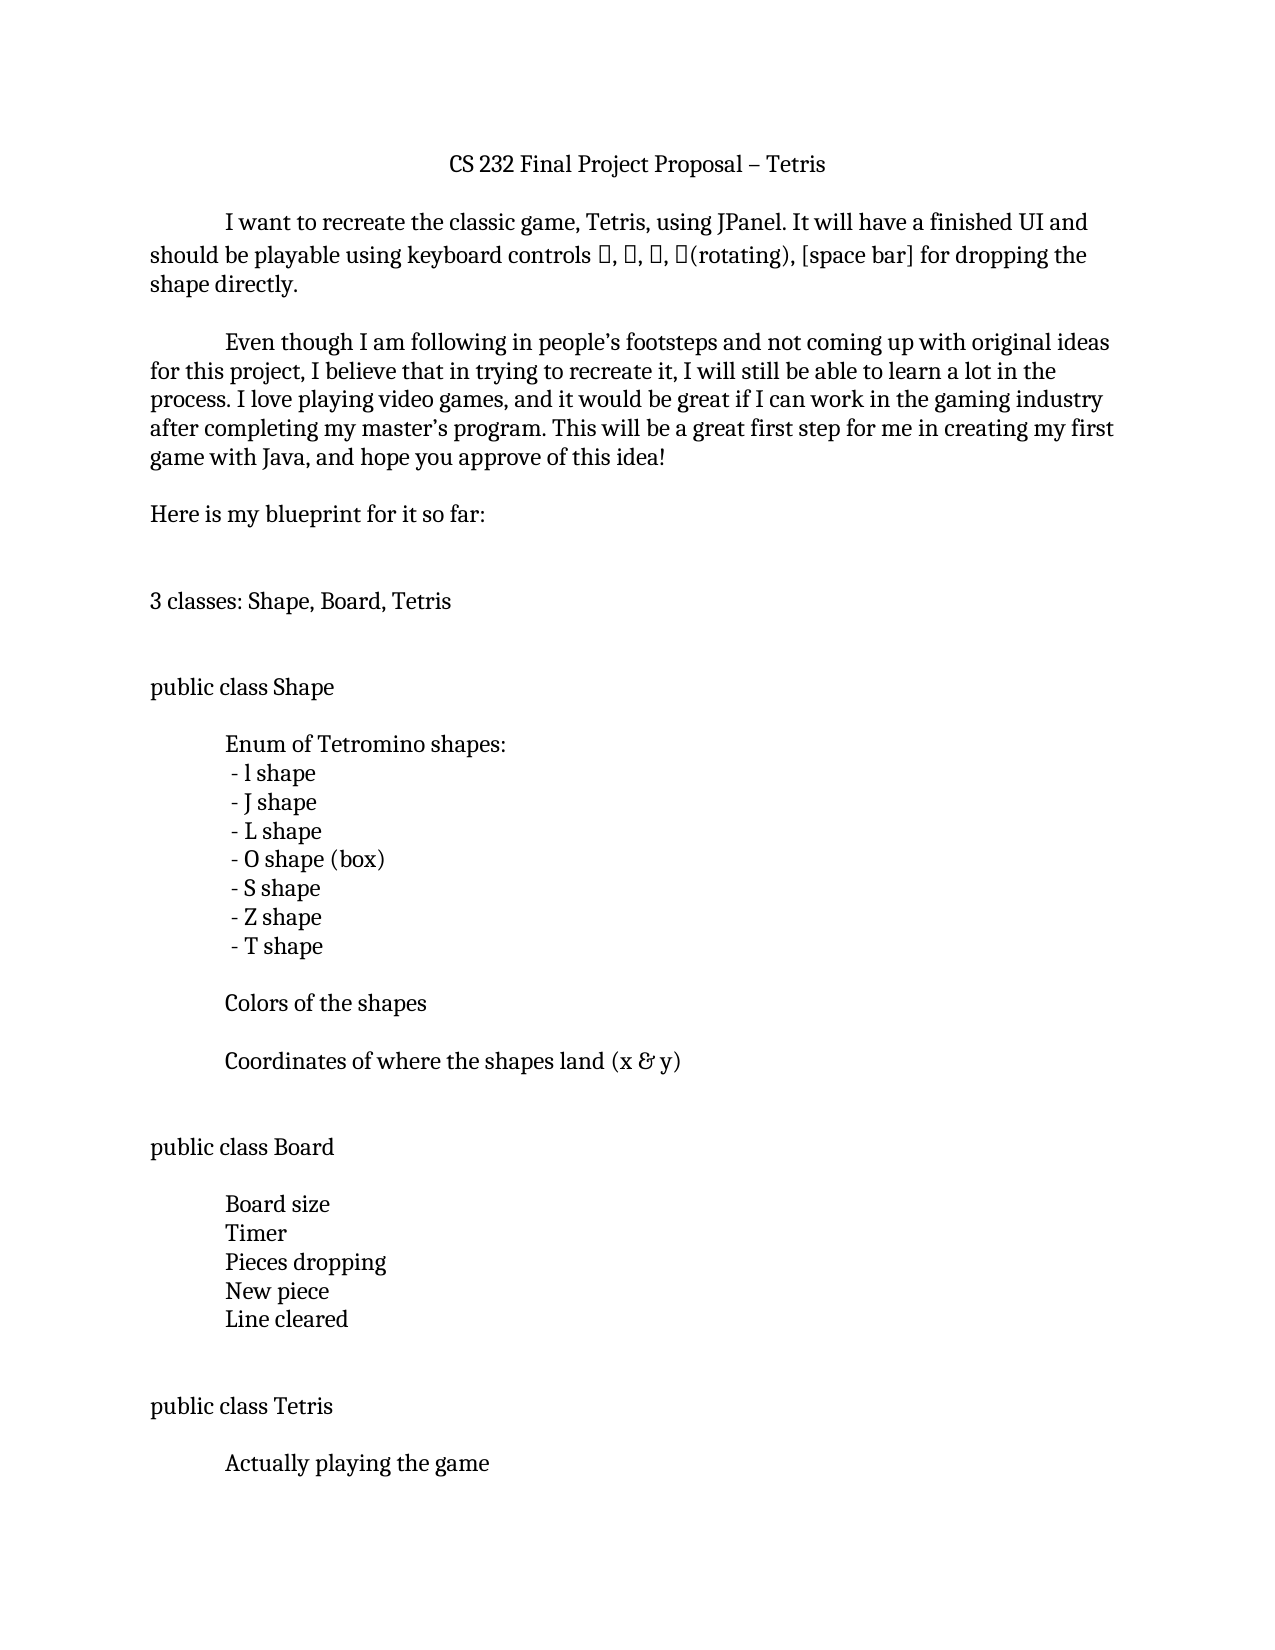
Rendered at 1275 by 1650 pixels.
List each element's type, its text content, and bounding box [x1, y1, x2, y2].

text New piece [225, 1277, 1125, 1305]
text - T shape [225, 932, 1125, 960]
text public class Shape [150, 673, 1125, 702]
text - l shape [225, 759, 1125, 788]
text - O shape (box) [225, 845, 1125, 874]
text - S shape [225, 874, 1125, 903]
text Enum of Tetromino shapes: [225, 730, 1125, 759]
text Board size [225, 1190, 1125, 1219]
text public class Tetris [150, 1392, 1125, 1420]
text Colors of the shapes [225, 989, 1125, 1018]
text Even though I am following in people’s footsteps and not coming up with original ideas for this project, I believe that in trying to recreate it, I will still be able to learn a lot in the process. I love playing video games, and it would be great if I can work in the gaming industry after completing my master’s program. This will be a great first step for me in creating my first game with Java, and hope you approve of this idea! [150, 328, 1125, 472]
text I want to recreate the classic game, Tetris, using JPanel. It will have a finished UI and should be playable using keyboard controls , , , (rotating), [space bar] for dropping the shape directly. [150, 207, 1125, 299]
text - Z shape [225, 903, 1125, 932]
text - J shape [225, 788, 1125, 817]
text Here is my blueprint for it so far: [150, 500, 1125, 529]
text - L shape [225, 817, 1125, 845]
text CS 232 Final Project Proposal – Tetris [150, 150, 1125, 179]
text Timer [225, 1219, 1125, 1248]
text Coordinates of where the shapes land (x & y) [225, 1047, 1125, 1075]
text Actually playing the game [150, 1449, 1125, 1478]
text Line cleared [225, 1305, 1125, 1334]
text public class Board [150, 1133, 1125, 1162]
text Pieces dropping [225, 1248, 1125, 1277]
text 3 classes: Shape, Board, Tetris [150, 587, 1125, 615]
